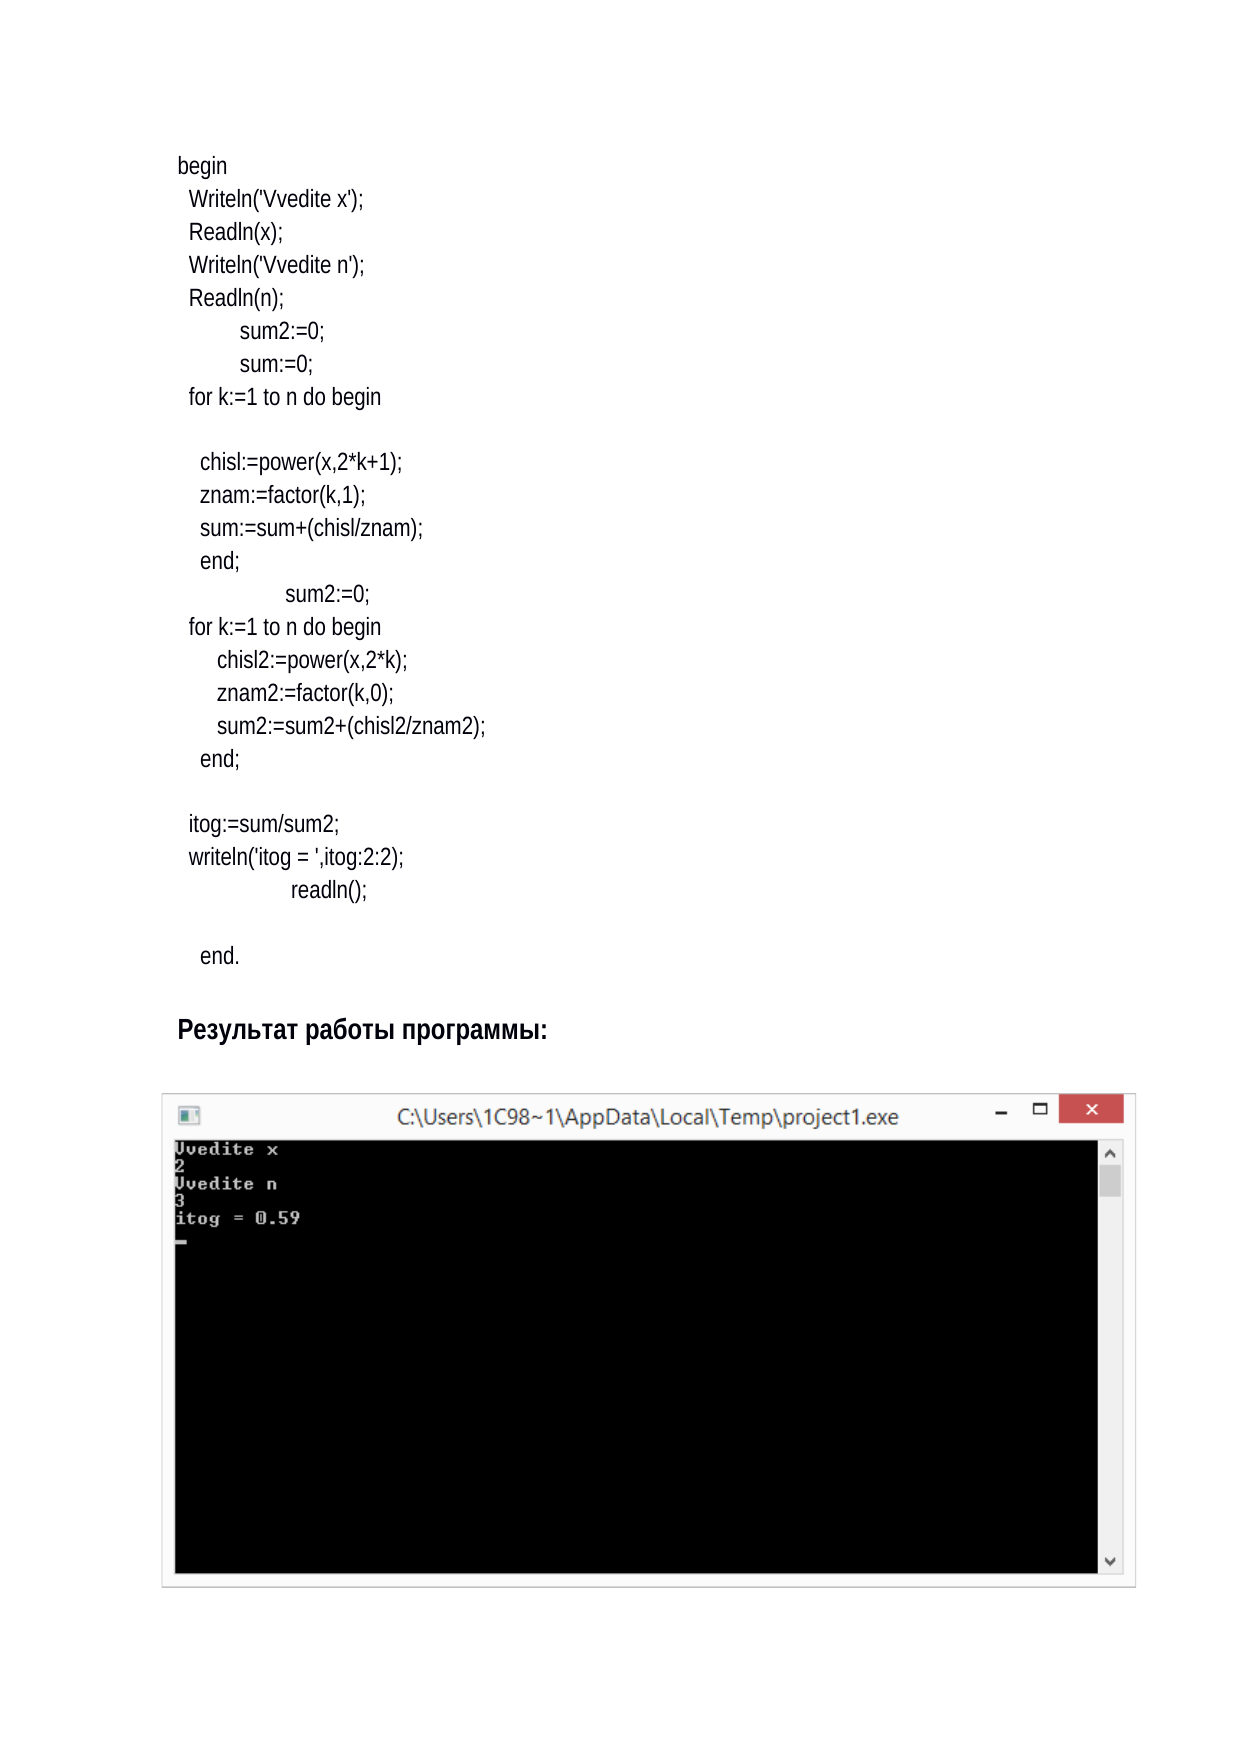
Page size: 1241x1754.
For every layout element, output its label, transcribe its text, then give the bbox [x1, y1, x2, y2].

text end. [177, 941, 1152, 970]
text Результат работы программы: [177, 1012, 1152, 1046]
text sum2:=0; [177, 579, 1152, 608]
text sum:=sum+(chisl/znam); [177, 513, 1152, 542]
text end; [177, 546, 1152, 575]
text Writeln('Vvedite x'); [177, 184, 1152, 213]
text chisl2:=power(x,2*k); [177, 645, 1152, 673]
text writeln('itog = ',itog:2:2); [177, 842, 1152, 871]
text sum:=0; [177, 348, 1152, 377]
text itog:=sum/sum2; [177, 809, 1152, 838]
picture [161, 1093, 1137, 1588]
text Readln(x); [177, 217, 1152, 246]
text znam:=factor(k,1); [177, 480, 1152, 509]
text Writeln('Vvedite n'); [177, 250, 1152, 278]
text znam2:=factor(k,0); [177, 678, 1152, 706]
text readln(); [177, 875, 1152, 904]
text end; [177, 743, 1152, 772]
text for k:=1 to n do begin [177, 381, 1152, 410]
text sum2:=sum2+(chisl2/znam2); [177, 711, 1152, 739]
text for k:=1 to n do begin [177, 612, 1152, 641]
text sum2:=0; [177, 316, 1152, 344]
text begin [177, 151, 1152, 180]
text chisl:=power(x,2*k+1); [177, 447, 1152, 476]
text Readln(n); [177, 283, 1152, 311]
